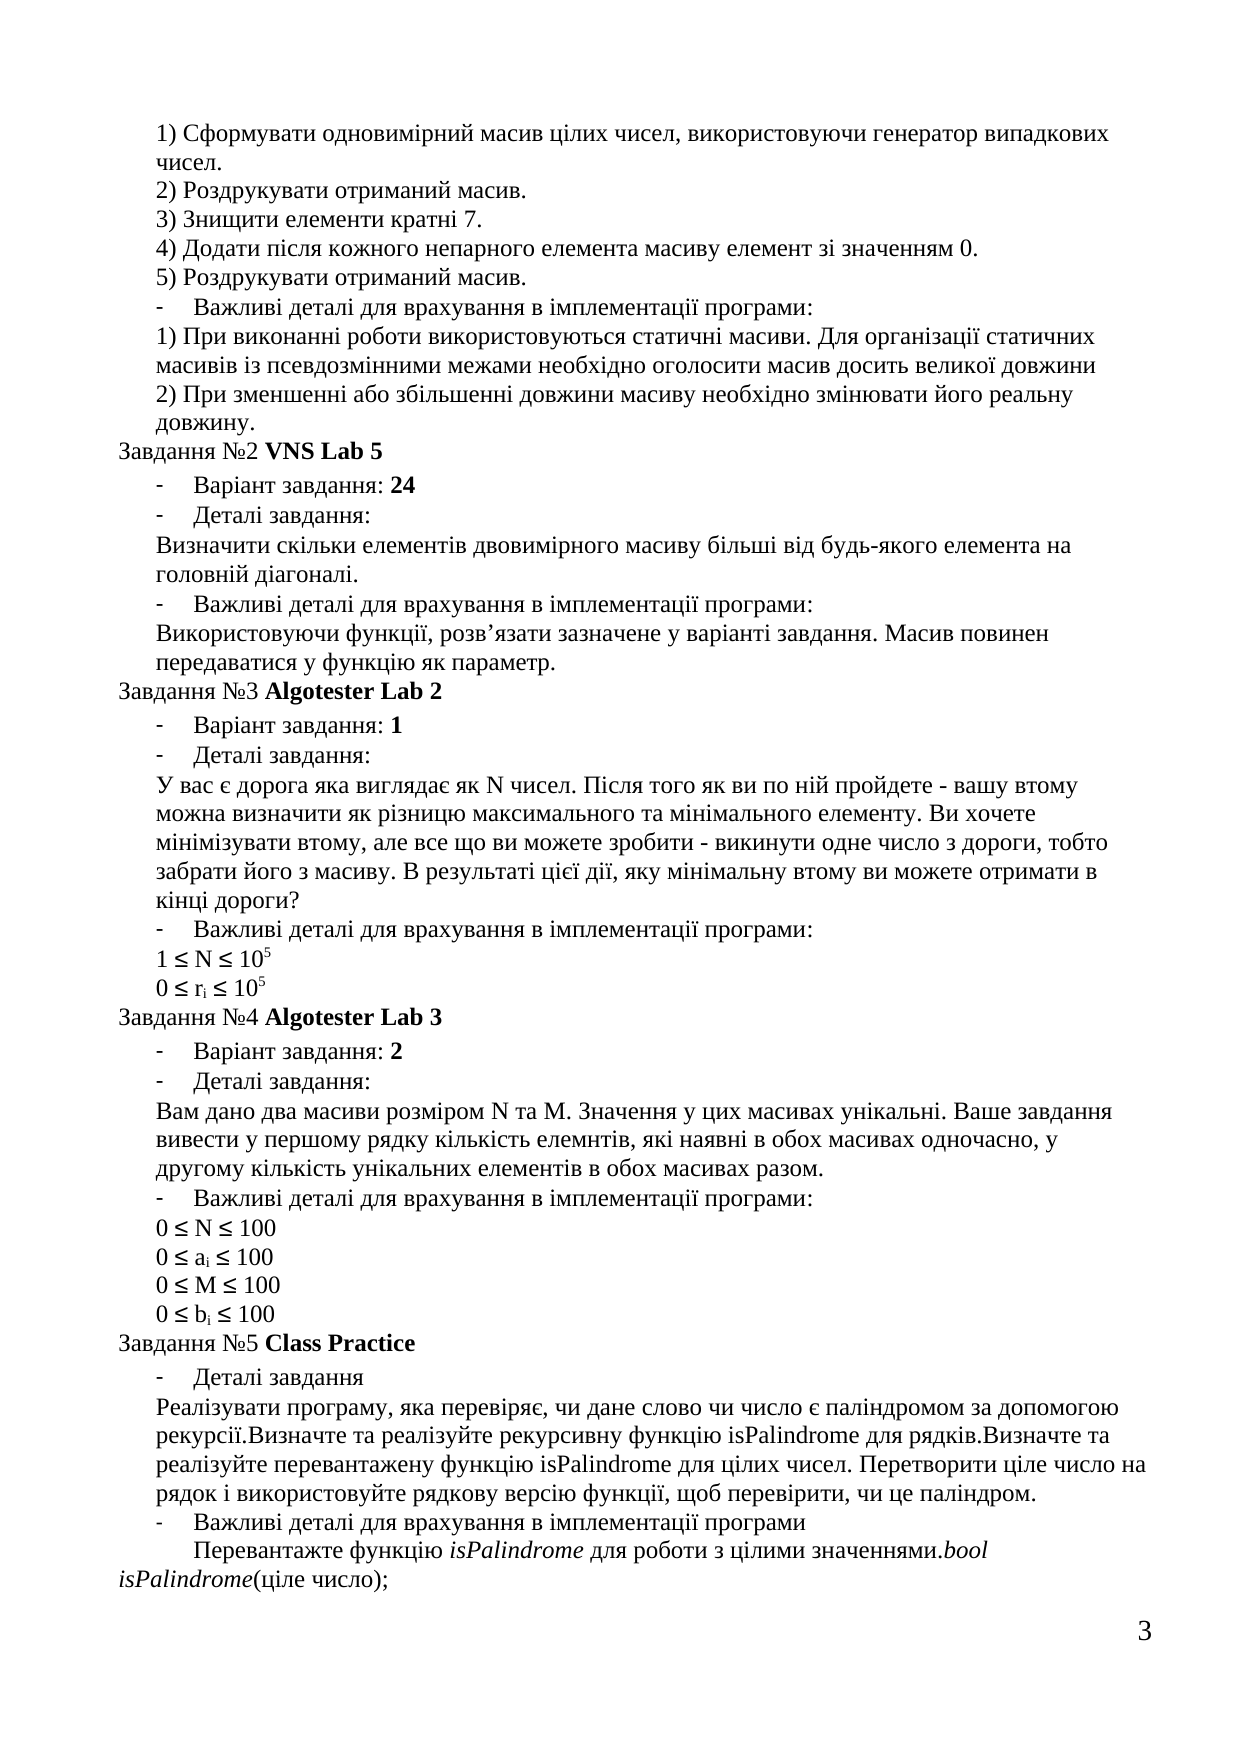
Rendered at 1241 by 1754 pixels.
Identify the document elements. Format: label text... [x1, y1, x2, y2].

list Важливі деталі для врахування в імплементації програми: [156, 913, 1152, 944]
list Сформувати одновимірний масив цілих чисел, використовуючи генератор випадкових чисел. [156, 118, 1152, 176]
list Важливі деталі для врахування в імплементації програми: [156, 588, 1152, 618]
list При зменшенні або збільшенні довжини масиву необхідно змінювати його реальну довжину. [156, 379, 1152, 436]
list Варіант завдання: 2 [156, 1035, 1152, 1065]
list 0 ≤ ai ≤ 100 [156, 1241, 1152, 1270]
text Завдання №4 Algotester Lab 3 [118, 1002, 1152, 1031]
list Деталі завдання [156, 1361, 1152, 1392]
list Важливі деталі для врахування в імплементації програми: [156, 1182, 1152, 1213]
list Деталі завдання: [156, 500, 1152, 530]
list Додати після кожного непарного елемента масиву елемент зі значенням 0. [156, 233, 1152, 262]
list 0 ≤ N ≤ 100 [156, 1213, 1152, 1241]
list 1 ≤ N ≤ 105 [156, 944, 1152, 973]
list Важливі деталі для врахування в імплементації програми: [156, 291, 1152, 321]
list 0 ≤ bi ≤ 100 [156, 1299, 1152, 1328]
list 0 ≤ ri ≤ 105 [156, 973, 1152, 1002]
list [156, 1507, 1152, 1536]
list Реалізувати програму, яка перевіряє, чи дане слово чи число є паліндромом за допомогою рекурсії.Визначте та реалізуйте рекурсивну функцію isPalindrome для рядків.Визначте та реалізуйте перевантажену функцію isPalindrome для цілих чисел. Перетворити ціле число на рядок і використовуйте рядкову версію функції, щоб перевірити, чи це паліндром. [156, 1392, 1152, 1507]
list Деталі завдання: [156, 739, 1152, 770]
list Роздрукувати отриманий масив. [156, 176, 1152, 204]
list 0 ≤ M ≤ 100 [156, 1270, 1152, 1299]
text Завдання №5 Class Practice [118, 1328, 1152, 1357]
list Роздрукувати отриманий масив. [156, 262, 1152, 291]
list Знищити елементи кратні 7. [156, 204, 1152, 233]
text Завдання №3 Algotester Lab 2 [118, 676, 1152, 704]
list Деталі завдання: [156, 1065, 1152, 1096]
list У вас є дорога яка виглядає як N чисел. Після того як ви по ній пройдете - вашу втому можна визначити як різницю максимального та мінімального елементу. Ви хочете мінімізувати втому, але все що ви можете зробити - викинути одне число з дороги, тобто забрати його з масиву. В результаті цієї дії, яку мінімальну втому ви можете отримати в кінці дороги? [156, 770, 1152, 913]
list Варіант завдання: 24 [156, 469, 1152, 500]
list При виконанні роботи використовуються статичні масиви. Для організації статичних масивів із псевдозмінними межами необхідно оголосити масив досить великої довжини [156, 321, 1152, 379]
text Завдання №2 VNS Lab 5 [118, 436, 1152, 465]
list Використовуючи функції, розв’язати зазначене у варіанті завдання. Масив повинен передаватися у функцію як параметр. [156, 618, 1152, 676]
list Визначити скільки елементів двовимірного масиву більші від будь-якого елемента на головній діагоналі. [156, 530, 1152, 588]
list Вам дано два масиви розміром N та M. Значення у цих масивах унікальні. Ваше завдання вивести у першому рядку кількість елемнтів, які наявні в обох масивах одночасно, у другому кількість унікальних елементів в обох масивах разом. [156, 1096, 1152, 1182]
list Варіант завдання: 1 [156, 709, 1152, 739]
text Перевантажте функцію isPalindrome для роботи з цілими значеннями.bool isPalindrome(ціле число); [118, 1536, 1152, 1593]
